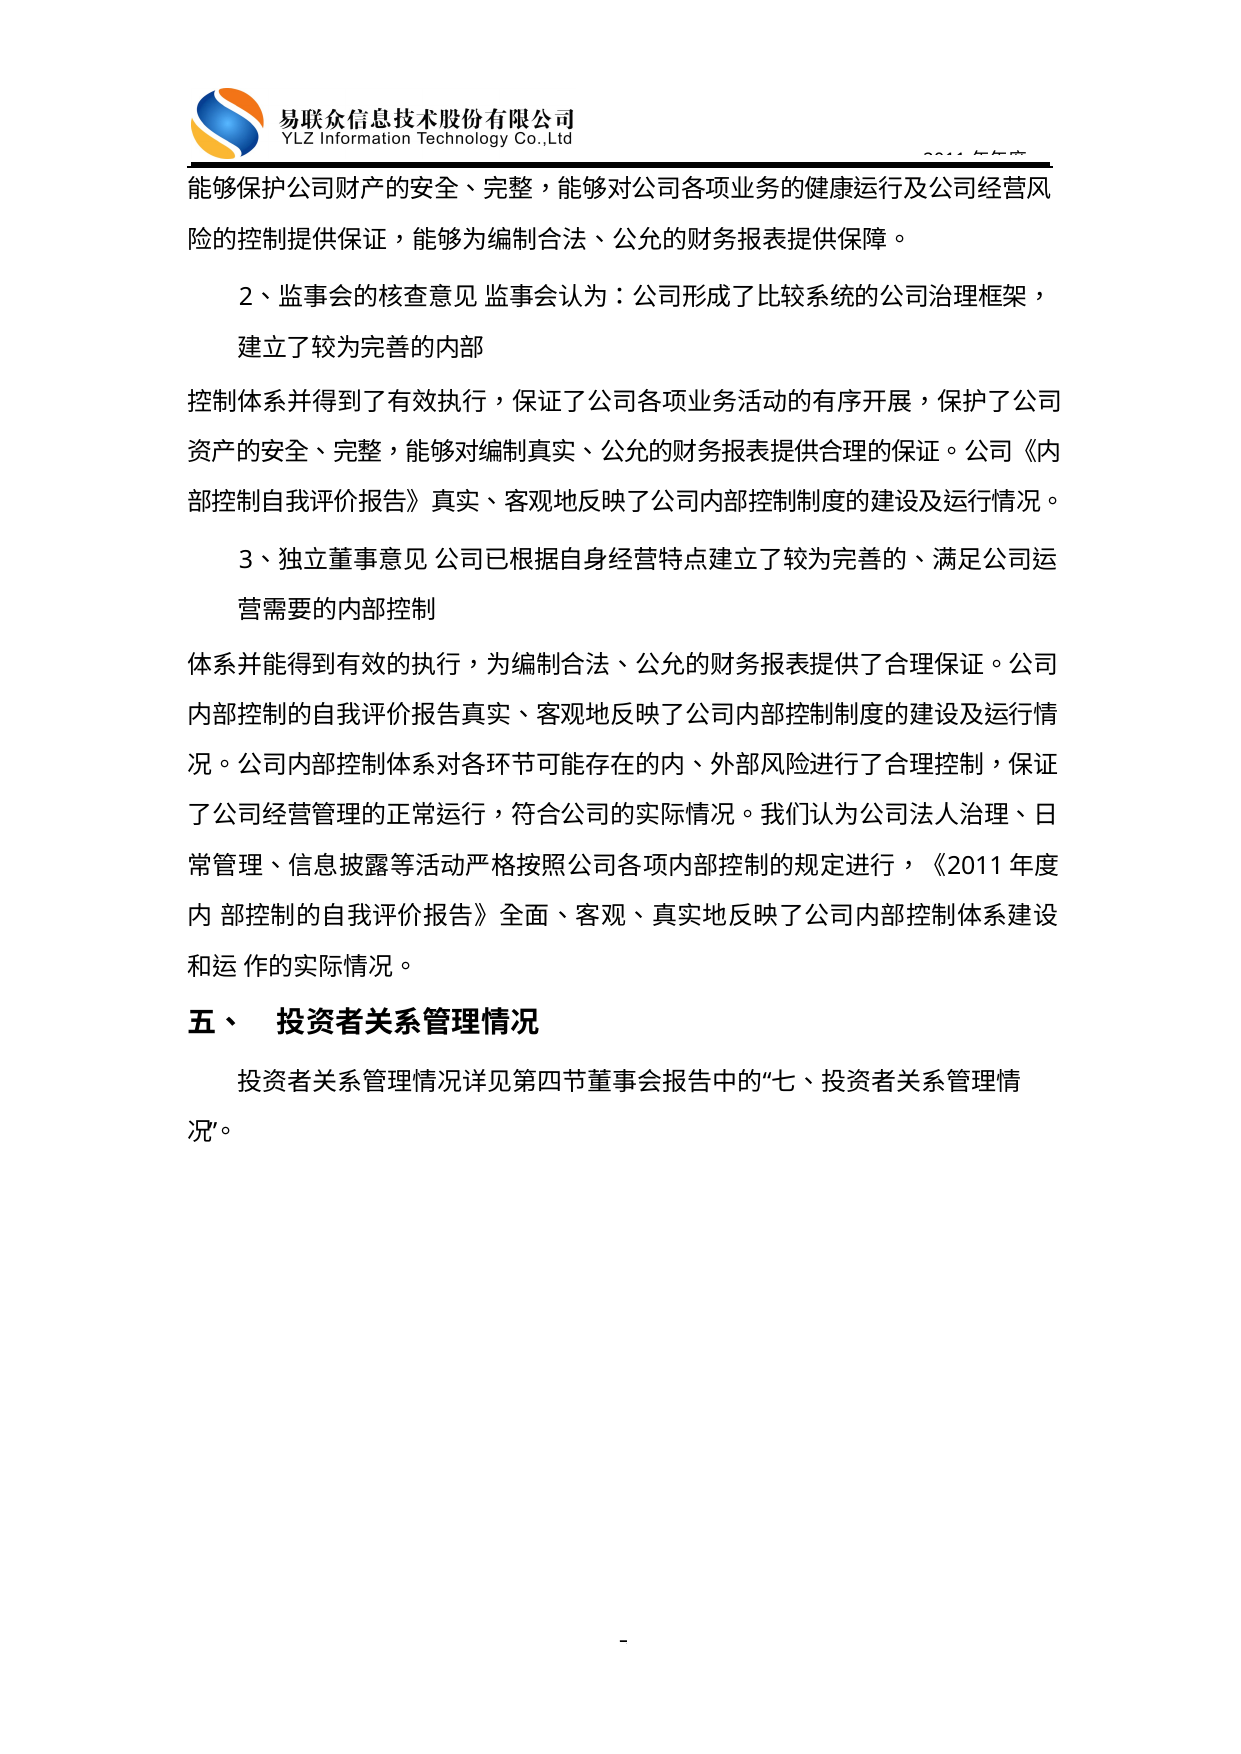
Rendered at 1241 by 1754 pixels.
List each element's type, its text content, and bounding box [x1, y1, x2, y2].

text 控制体系并得到了有效执行，保证了公司各项业务活动的有序开展，保护了公司 资产的安全、完整，能够对编制真实、公允的财务报表提供合理的保证。公司《内 部控制自我评价报告》真实、客观地反映了公司内部控制制度的建设及运行情况。 [187, 383, 1066, 518]
text 体系并能得到有效的执行，为编制合法、公允的财务报表提供了合理保证。公司 内部控制的自我评价报告真实、客观地反映了公司内部控制制度的建设及运行情 况。公司内部控制体系对各环节可能存在的内、外部风险进行了合理控制，保证 了公司经营管理的正常运行，符合公司的实际情况。我们认为公司法人治理、日 常管理、信息披露等活动严格按照公司各项内部控制的规定进行，《2011年度内 部控制的自我评价报告》全面、客观、真实地反映了公司内部控制体系建设和运 作的实际情况。 [187, 646, 1059, 982]
text 投资者关系管理情况详见第四节董事会报告中的“七、投资者关系管理情 况”。 [187, 1063, 1039, 1148]
subtitle 五、 投资者关系管理情况 [187, 1001, 1078, 1041]
text 2、监事会的核查意见 监事会认为：公司形成了比较系统的公司治理框架，建立了较为完善的内部 [237, 279, 1054, 363]
text 3、独立董事意见 公司已根据自身经营特点建立了较为完善的、满足公司运营需要的内部控制 [237, 542, 1061, 626]
text 能够保护公司财产的安全、完整，能够对公司各项业务的健康运行及公司经营风 险的控制提供保证，能够为编制合法、公允的财务报表提供保障。 [187, 171, 1053, 255]
picture [191, 88, 576, 159]
